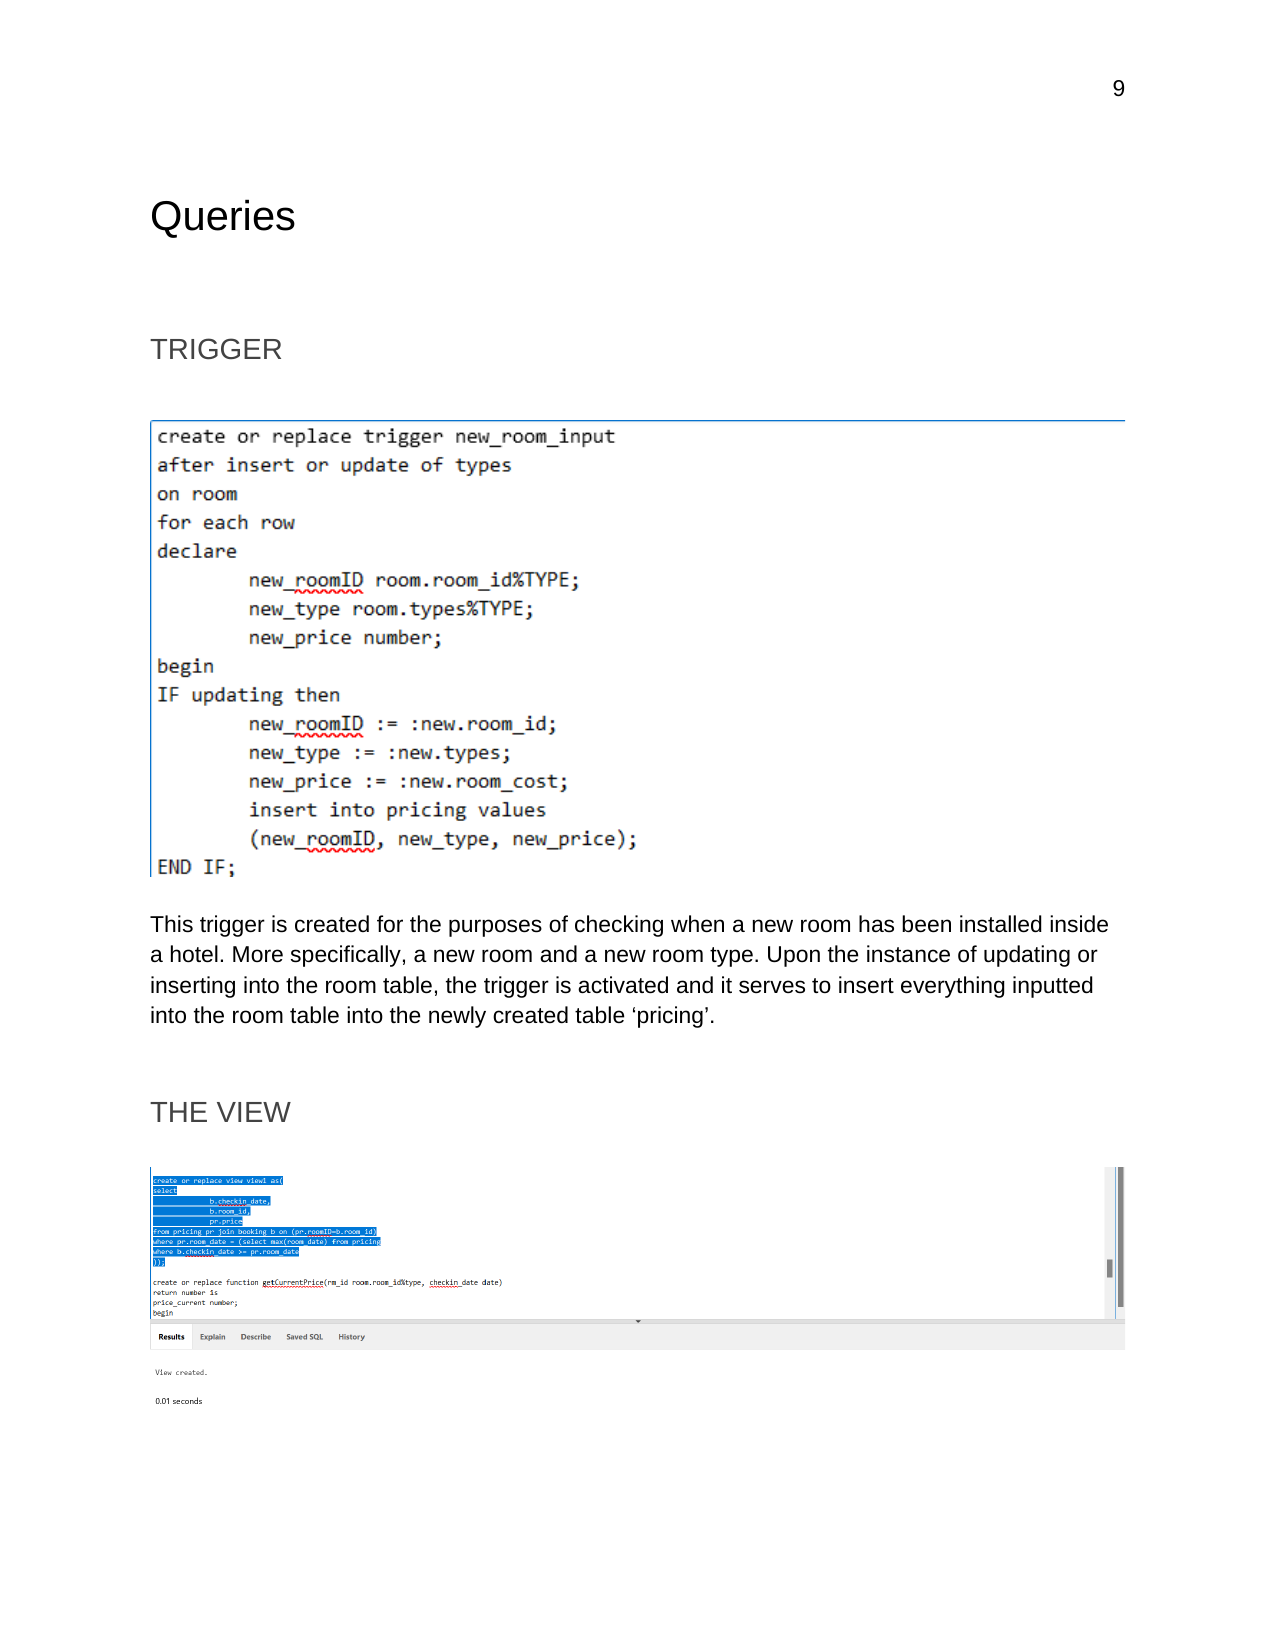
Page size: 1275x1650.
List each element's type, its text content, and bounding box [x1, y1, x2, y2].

text This trigger is created for the purposes of checking when a new room has been installed inside a hotel. More specifically, a new room and a new room type. Upon the instance of updating or inserting into the room table, the trigger is activated and it serves to insert everything inputted into the room table into the newly created table ‘pricing’. [150, 911, 1125, 1028]
picture [150, 420, 1125, 877]
subtitle Queries [150, 192, 1125, 239]
subtitle THE VIEW [150, 1096, 1125, 1129]
subtitle TRIGGER [150, 332, 1125, 366]
picture [150, 1167, 1125, 1458]
